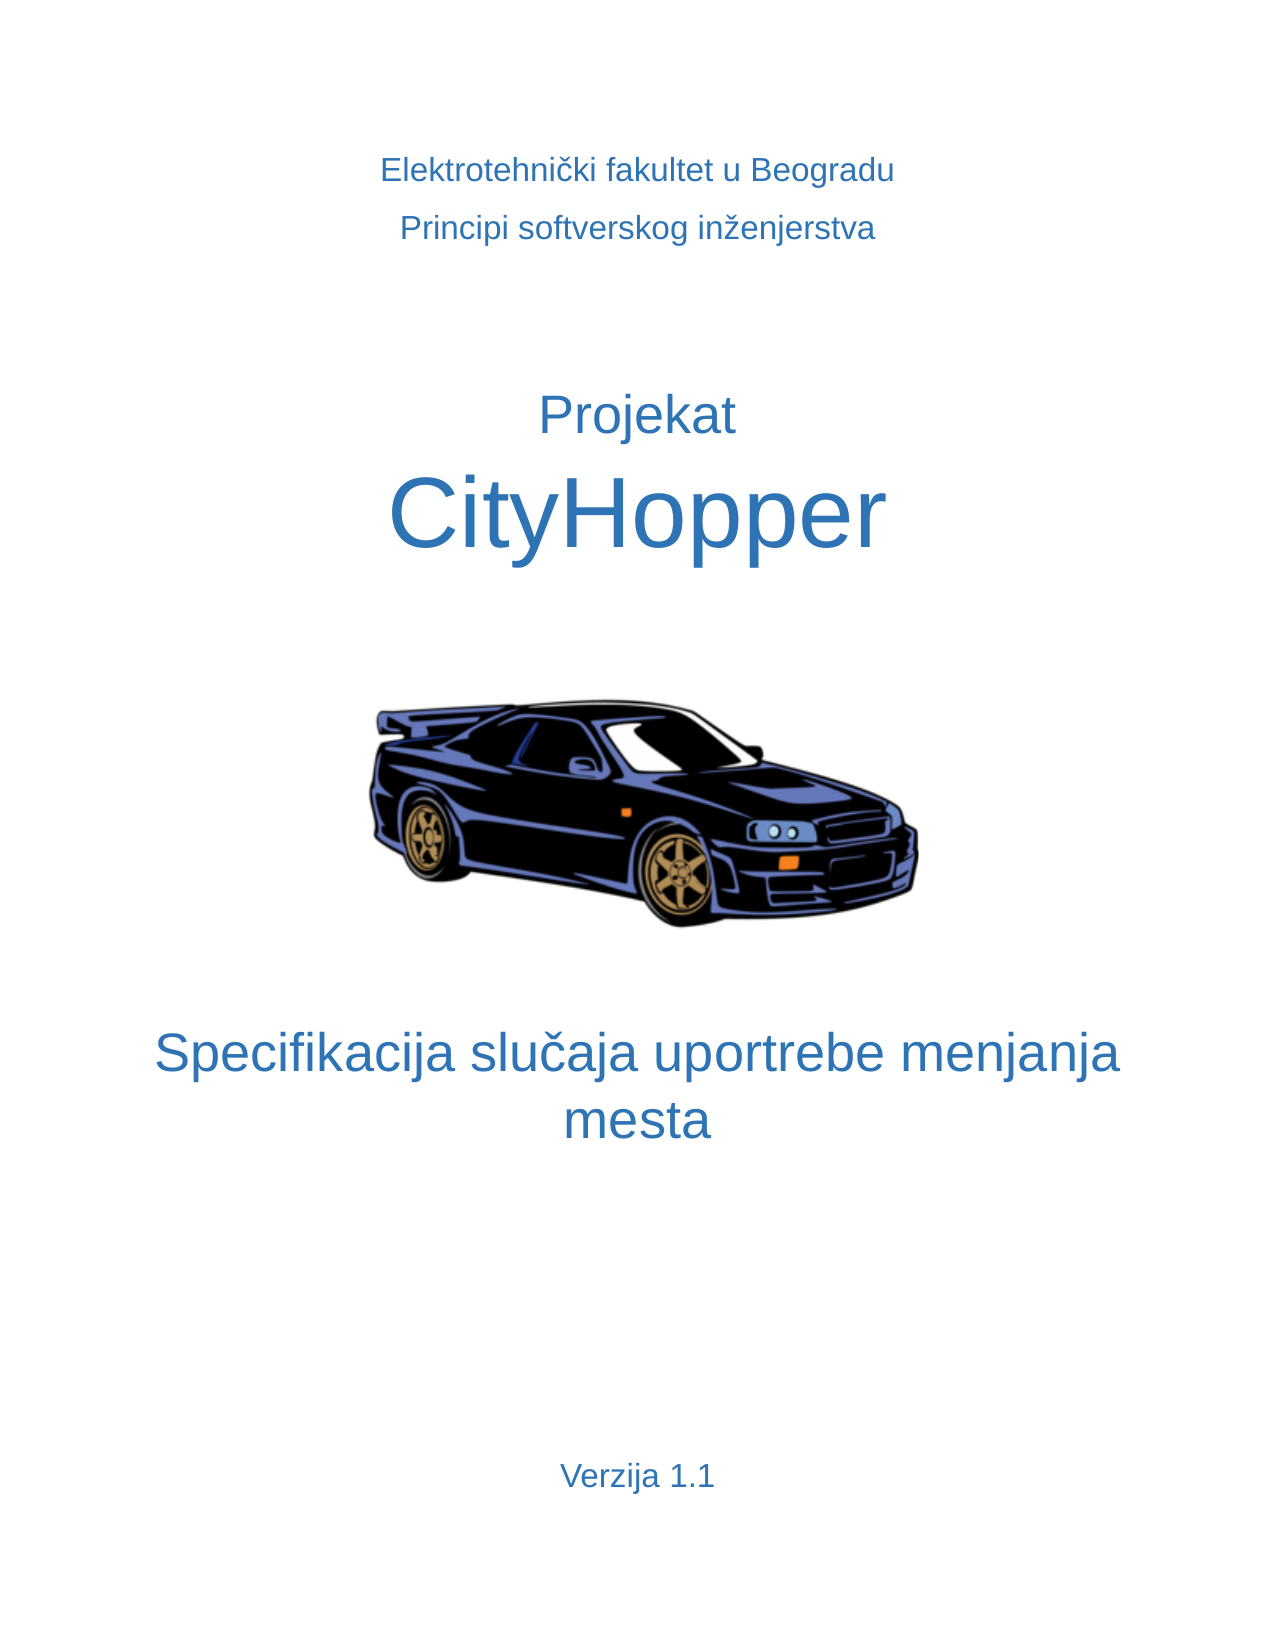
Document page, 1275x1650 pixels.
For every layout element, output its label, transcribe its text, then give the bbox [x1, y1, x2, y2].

text Principi softverskog inženjerstva [150, 208, 1125, 247]
text Specifikacija slučaja uportrebe menjanja mesta [150, 1020, 1125, 1150]
text Verzija 1.1 [150, 1457, 1125, 1495]
text Projekat CityHopper [150, 382, 1125, 569]
text Elektrotehnički fakultet u Beogradu [150, 150, 1125, 188]
picture [360, 594, 919, 1002]
